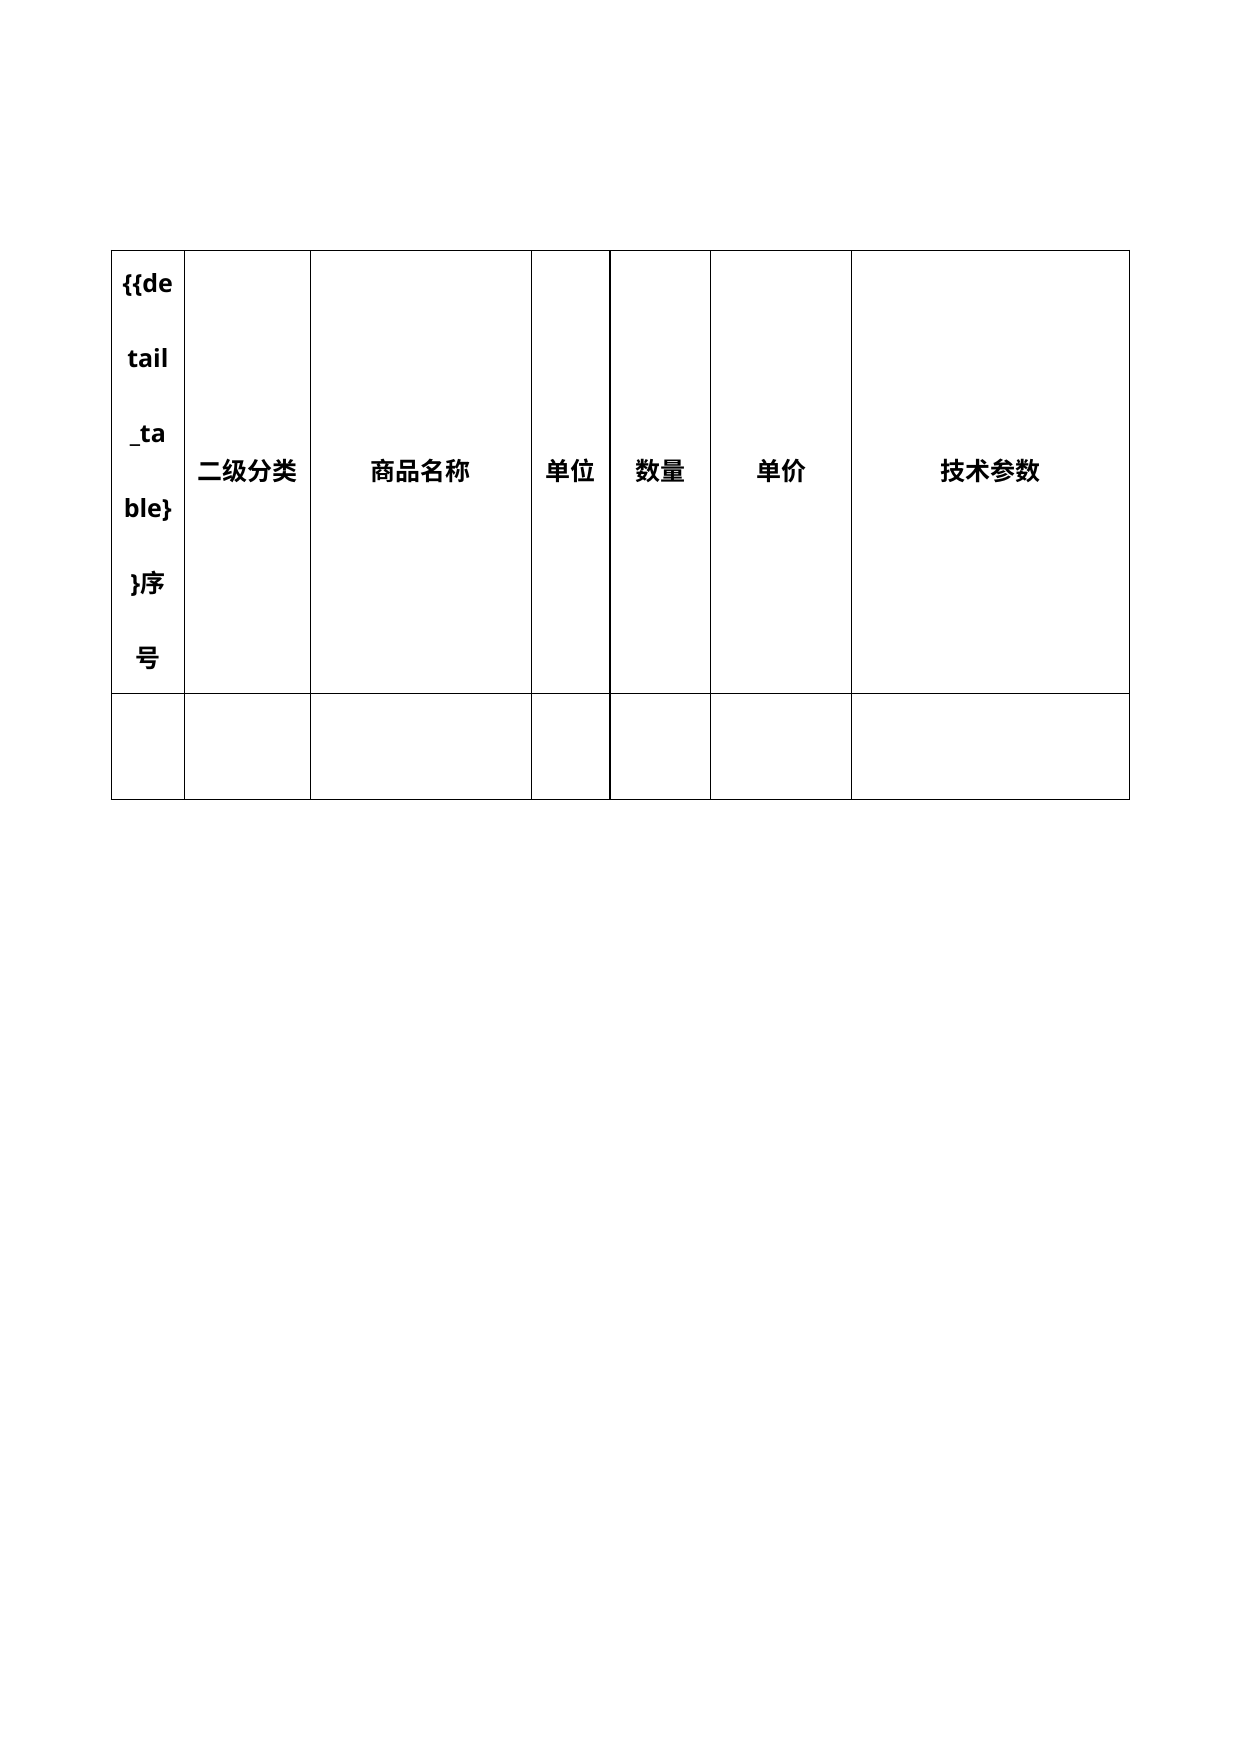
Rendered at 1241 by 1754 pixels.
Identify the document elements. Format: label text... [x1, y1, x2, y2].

table_header 数量 [611, 251, 710, 693]
table_header 商品名称 [311, 251, 531, 693]
table_header 二级分类 [185, 251, 310, 693]
table_cell [311, 694, 531, 799]
table_header {{detail_table}}序号 [112, 251, 184, 693]
table_cell [185, 694, 310, 799]
table_cell [611, 694, 710, 799]
table_cell [711, 694, 851, 799]
table_cell [852, 694, 1129, 799]
table_header 技术参数 [852, 251, 1129, 693]
table_cell [112, 694, 184, 799]
table_header 单价 [711, 251, 851, 693]
table_header 单位 [532, 251, 609, 693]
table_cell [532, 694, 609, 799]
